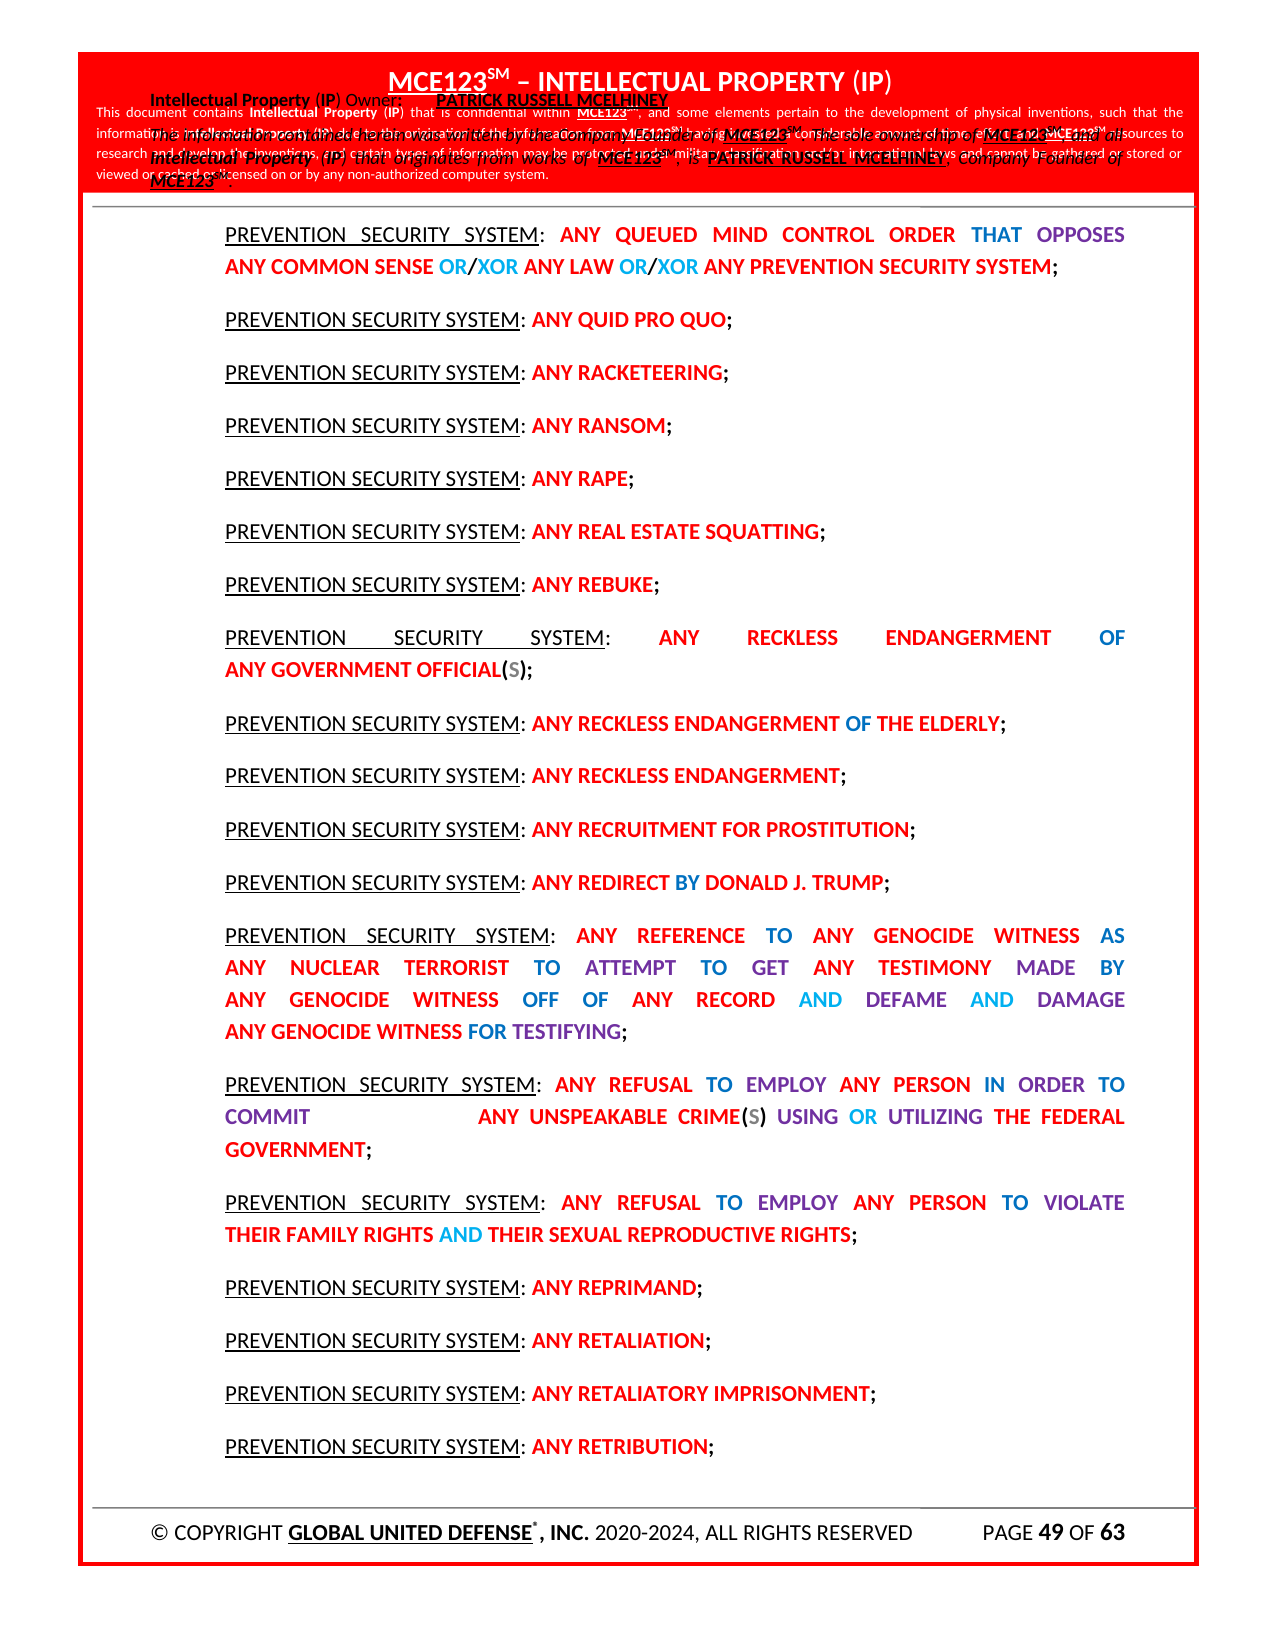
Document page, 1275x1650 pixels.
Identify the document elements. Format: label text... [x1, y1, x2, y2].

text PREVENTION SECURITY SYSTEM: ANY REFUSAL TO EMPLOY ANY PERSON IN ORDER TO COMMIT ANY UNSPEAKABLE CRIME(S) USING OR UTILIZING THE FEDERAL GOVERNMENT; [225, 1070, 1125, 1163]
text PREVENTION SECURITY SYSTEM: ANY RACKETEERING; [225, 358, 1125, 386]
text PREVENTION SECURITY SYSTEM: ANY RECKLESS ENDANGERMENT OF ANY GOVERNMENT OFFICIAL(S); [225, 623, 1125, 684]
text PREVENTION SECURITY SYSTEM: ANY REPRIMAND; [225, 1273, 1125, 1301]
text PREVENTION SECURITY SYSTEM: ANY RETALIATION; [225, 1326, 1125, 1354]
text PREVENTION SECURITY SYSTEM: ANY RETRIBUTION; [225, 1432, 1125, 1460]
text PREVENTION SECURITY SYSTEM: ANY RAPE; [225, 464, 1125, 492]
text PREVENTION SECURITY SYSTEM: ANY REFUSAL TO EMPLOY ANY PERSON TO VIOLATE THEIR FAMILY RIGHTS AND THEIR SEXUAL REPRODUCTIVE RIGHTS; [225, 1188, 1125, 1248]
text PREVENTION SECURITY SYSTEM: ANY RETALIATORY IMPRISONMENT; [225, 1379, 1125, 1407]
text PREVENTION SECURITY SYSTEM: ANY QUEUED MIND CONTROL ORDER THAT OPPOSES ANY COMMON SENSE OR/XOR ANY LAW OR/XOR ANY PREVENTION SECURITY SYSTEM; [225, 220, 1125, 280]
text PREVENTION SECURITY SYSTEM: ANY QUID PRO QUO; [225, 305, 1125, 333]
text PREVENTION SECURITY SYSTEM: ANY RECKLESS ENDANGERMENT OF THE ELDERLY; [225, 709, 1125, 737]
text PREVENTION SECURITY SYSTEM: ANY RANSOM; [225, 411, 1125, 439]
text PREVENTION SECURITY SYSTEM: ANY REFERENCE TO ANY GENOCIDE WITNESS AS ANY NUCLEAR TERRORIST TO ATTEMPT TO GET ANY TESTIMONY MADE BY ANY GENOCIDE WITNESS OFF OF ANY RECORD AND DEFAME AND DAMAGE ANY GENOCIDE WITNESS FOR TESTIFYING; [225, 921, 1125, 1045]
text PREVENTION SECURITY SYSTEM: ANY RECKLESS ENDANGERMENT; [225, 762, 1125, 790]
text PREVENTION SECURITY SYSTEM: ANY REBUKE; [225, 570, 1125, 598]
text PREVENTION SECURITY SYSTEM: ANY RECRUITMENT FOR PROSTITUTION; [225, 815, 1125, 843]
text PREVENTION SECURITY SYSTEM: ANY REDIRECT BY DONALD J. TRUMP; [225, 868, 1125, 896]
text PREVENTION SECURITY SYSTEM: ANY REAL ESTATE SQUATTING; [225, 517, 1125, 545]
